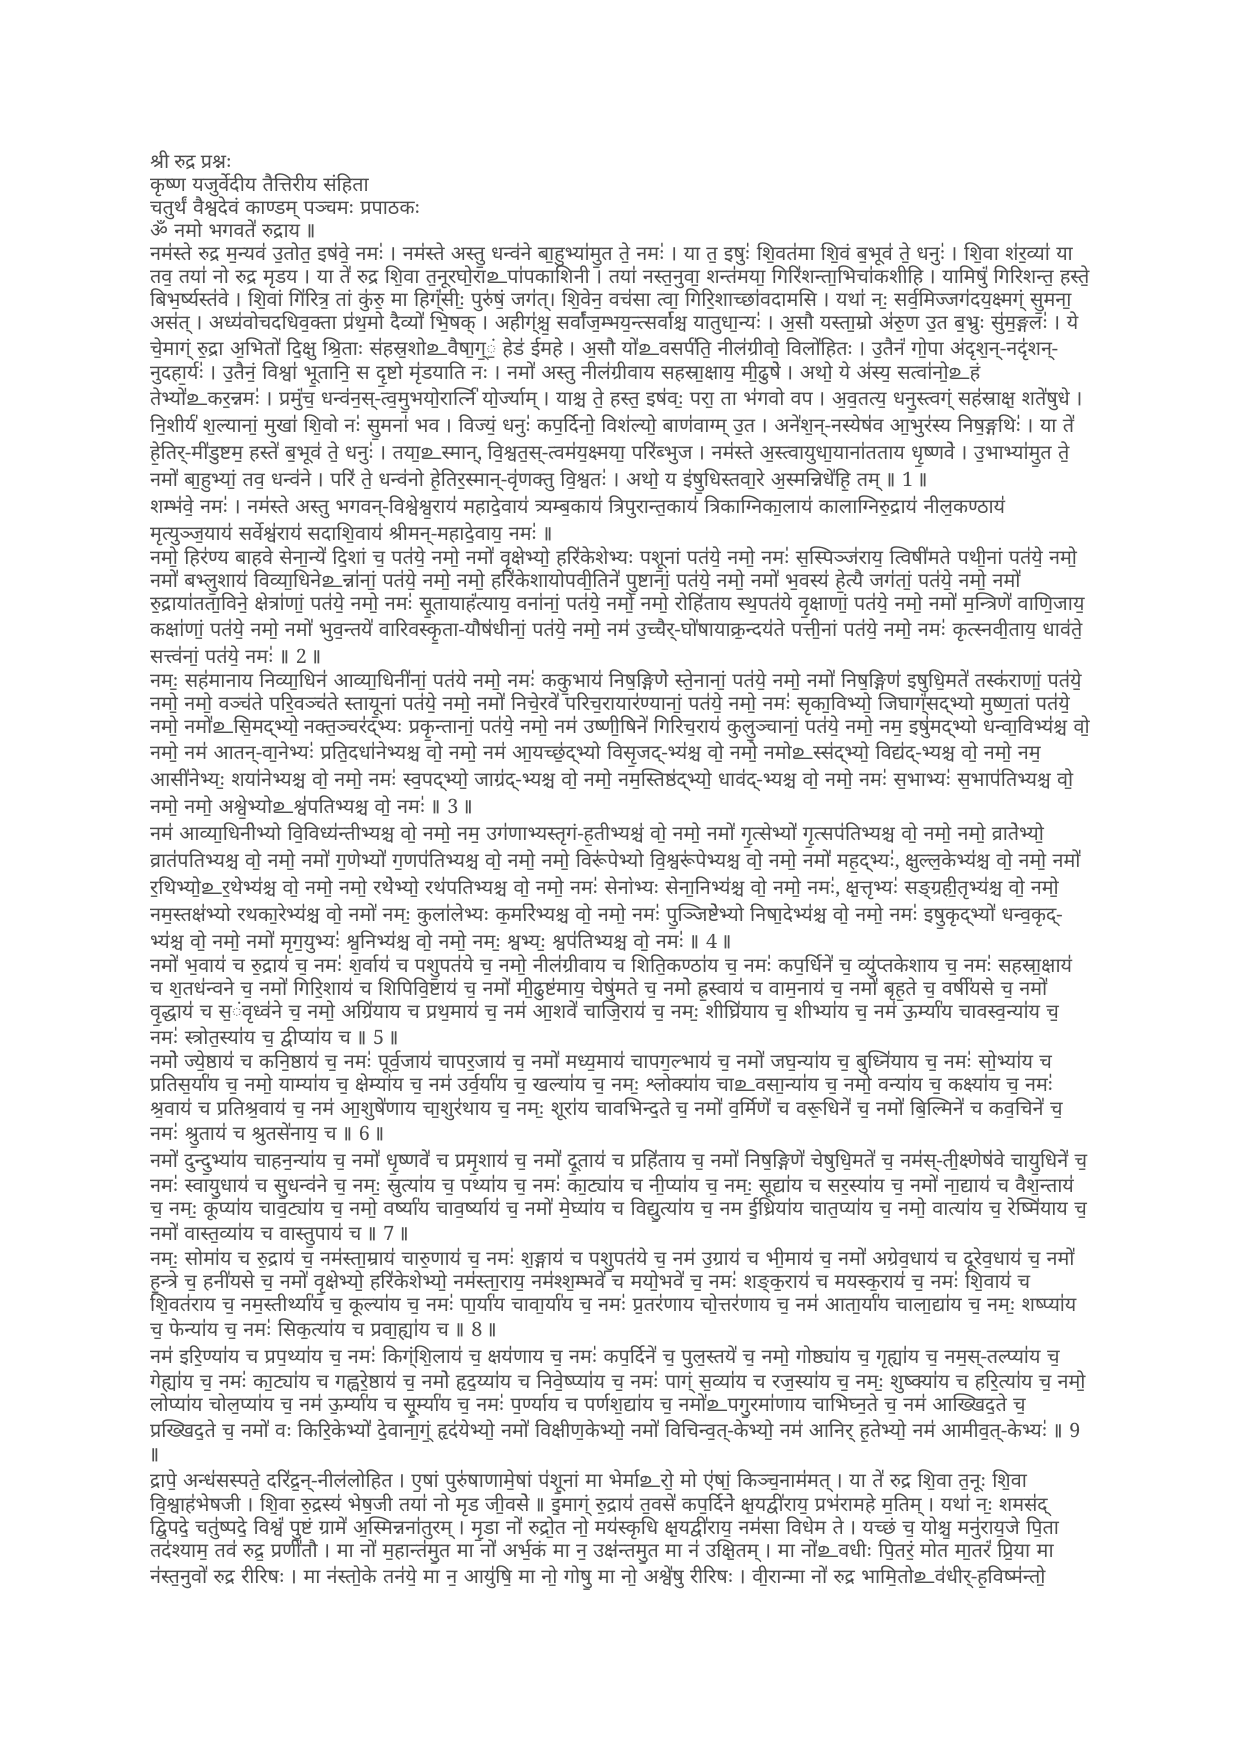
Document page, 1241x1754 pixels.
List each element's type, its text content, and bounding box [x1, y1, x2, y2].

text नमः॒ सह॑मानाय निव्या॒धिन॑ आव्या॒धिनी॑नां॒ पत॑ये नमो॒ नमः॑ ककु॒भाय॑ निष॒ङ्गिणे॓ स्ते॒नानां॒ पत॑ये॒ नमो॒ नमो॑ निष॒ङ्गिण॑ इषुधि॒मते॑ तस्क॑राणां॒ पत॑ये॒ नमो॒ नमो॒ वञ्च॑ते परि॒वञ्च॑ते स्तायू॒नां पत॑ये॒ नमो॒ नमो॑ निचे॒रवे॑ परिच॒रायार॑ण्यानां॒ पत॑ये॒ नमो॒ नमः॑ सृका॒विभ्यो॒ जिघाग्ं॑सद्भ्यो मुष्ण॒तां पत॑ये॒ नमो॒ नमो॑﻿‌உसि॒मद्भ्यो॒ नक्त॒ञ्चर॑द्भ्यः प्रकृ॒न्तानां॒ पत॑ये॒ नमो॒ नम॑ उष्णी॒षिने॑ गिरिच॒राय॑ कुलु॒ञ्चानां॒ पत॑ये॒ नमो॒ नम॒ इषु॑मद्भ्यो धन्वा॒विभ्य॑श्च वो॒ नमो॒ नम॑ आतन्-वा॒नेभ्यः॑ प्रति॒दधा॑नेभ्यश्च वो॒ नमो॒ नम॑ आ॒यच्छ॒॑द्भ्यो विसृ॒जद्-भ्य॑श्च वो॒ नमो॒ नमो﻿‌உस्स॑द्भ्यो॒ विद्य॑द्-भ्यश्च वो॒ नमो॒ नम॒ आसी॑नेभ्यः॒ शया॑नेभ्यश्च वो॒ नमो॒ नमः॑ स्व॒पद्भ्यो॒ जाग्र॑द्-भ्यश्च वो॒ नमो॒ नम॒स्तिष्ठ॑द्भ्यो॒ धाव॑द्-भ्यश्च वो॒ नमो॒ नमः॑ स॒भाभ्यः॑ स॒भाप॑तिभ्यश्च वो॒ नमो॒ नमो॒ अश्वे॒भ्यो﻿‌உश्व॑पतिभ्यश्च वो॒ नमः॑ ॥ 3 ॥ [150, 669, 1090, 819]
text नमो॑ दुन्दु॒भ्या॑य चाहन॒न्या॑य च॒ नमो॑ धृ॒ष्णवे॑ च प्रमृ॒शाय॑ च॒ नमो॑ दू॒ताय॑ च प्रहि॑ताय च॒ नमो॑ निष॒ङ्गिणे॑ चेषुधि॒मते॑ च॒ नम॑स्-ती॒क्ष्णेष॑वे चायु॒धिने॑ च॒ नमः॑ स्वायु॒धाय॑ च सु॒धन्व॑ने च॒ नमः॒ स्रुत्या॑य च॒ पथ्या॑य च॒ नमः॑ का॒ट्या॑य च नी॒प्या॑य च॒ नमः॒ सूद्या॑य च सर॒स्या॑य च॒ नमो॑ ना॒द्याय॑ च वैश॒न्ताय॑ च॒ नमः॒ कूप्या॑य चाव॒ट्या॑य च॒ नमो॒ वर्ष्या॑य चाव॒र्ष्याय॑ च॒ नमो॑ मे॒घ्या॑य च विद्यु॒त्या॑य च॒ नम ई॒ध्रिया॑य चात॒प्या॑य च॒ नमो॒ वात्या॑य च॒ रेष्मि॑याय च॒ नमो॑ वास्त॒व्या॑य च वास्तु॒पाय॑ च ॥ 7 ॥ [150, 1147, 1090, 1247]
text नमः॒ सोमा॑य च रु॒द्राय॑ च॒ नम॑स्ता॒म्राय॑ चारु॒णाय॑ च॒ नमः॑ श॒ङ्गाय॑ च पशु॒पत॑ये च॒ नम॑ उ॒ग्राय॑ च भी॒माय॑ च॒ नमो॑ अग्रेव॒धाय॑ च दूरेव॒धाय॑ च॒ नमो॑ ह॒न्त्रे च॒ हनी॑यसे च॒ नमो॑ वृ॒क्षेभ्यो॒ हरि॑केशेभ्यो॒ नम॑स्ता॒राय॒ नम॑श्श॒म्भवे॑ च मयो॒भवे॑ च॒ नमः॑ शङ्क॒राय॑ च मयस्क॒राय॑ च॒ नमः॑ शि॒वाय॑ च शि॒वत॑राय च॒ नम॒स्तीर्थ्या॑य च॒ कूल्या॑य च॒ नमः॑ पा॒र्या॑य चावा॒र्या॑य च॒ नमः॑ प्र॒तर॑णाय चो॒त्तर॑णाय च॒ नम॑ आता॒र्या॑य चाला॒द्या॑य च॒ नमः॒ शष्प्या॑य च॒ फेन्या॑य च॒ नमः॑ सिक॒त्या॑य च प्रवा॒ह्या॑य च ॥ 8 ॥ [150, 1247, 1090, 1343]
text शम्भ॑वे॒ नमः॑ । नम॑स्ते अस्तु भगवन्-विश्वेश्व॒राय॑ महादे॒वाय॑ त्र्यम्ब॒काय॑ त्रिपुरान्त॒काय॑ त्रिकाग्निका॒लाय॑ कालाग्निरु॒द्राय॑ नील॒कण्ठाय॑ मृत्युञ्ज॒याय॑ सर्वेश्व॑राय॑ सदाशि॒वाय॑ श्रीमन्-महादे॒वाय॒ नमः॑ ॥ [150, 492, 1090, 546]
text श्री रुद्र प्रश्नः [150, 150, 1090, 173]
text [150, 1466, 1090, 1589]
text नम॑ इरि॒ण्या॑य च प्रप॒थ्या॑य च॒ नमः॑ किग्ंशि॒लाय॑ च॒ क्षय॑णाय च॒ नमः॑ कप॒र्दिने॑ च॒ पुल॒स्तये॑ च॒ नमो॒ गोष्ठ्या॑य च॒ गृह्या॑य च॒ नम॒स्-तल्प्या॑य च॒ गेह्या॑य च॒ नमः॑ का॒ट्या॑य च गह्वरे॒ष्ठाय॑ च॒ नमो॓ हृद॒य्या॑य च निवे॒ष्प्या॑य च॒ नमः॑ पाग्ं स॒व्या॑य च रज॒स्या॑य च॒ नमः॒ शुष्क्या॑य च हरि॒त्या॑य च॒ नमो॒ लोप्या॑य चोल॒प्या॑य च॒ नम॑ ऊ॒र्म्या॑य च सू॒र्म्या॑य च॒ नमः॑ प॒र्ण्याय च पर्णश॒द्या॑य च॒ नमो॑﻿‌உपगु॒रमा॑णाय चाभिघ्न॒ते च॒ नम॑ आख्खिद॒ते च॒ प्रख्खिद॒ते च॒ नमो॑ वः किरि॒केभ्यो॑ दे॒वाना॒ग्ं॒ हृद॑येभ्यो॒ नमो॑ विक्षीण॒केभ्यो॒ नमो॑ विचिन्व॒त्-केभ्यो॒ नम॑ आनिर् ह॒तेभ्यो॒ नम॑ आमीव॒त्-केभ्यः॑ ॥ 9 ॥ [150, 1343, 1090, 1466]
text ॐ नमो भगवते॑ रुद्राय ॥ नम॑स्ते रुद्र म॒न्यव॑ उ॒तोत॒ इष॑वे॒ नमः॑ । नम॑स्ते अस्तु॒ धन्व॑ने बा॒हुभ्या॑मु॒त ते॒ नमः॑ । या त॒ इषुः॑ शि॒वत॑मा शि॒वं ब॒भूव॑ ते॒ धनुः॑ । शि॒वा श॑र॒व्या॑ या तव॒ तया॑ नो रुद्र मृडय । या ते॑ रुद्र शि॒वा त॒नूरघो॒रा﻿‌உपा॑पकाशिनी । तया॑ नस्त॒नुवा॒ शन्त॑मया॒ गिरि॑शन्ता॒भिचा॑कशीहि । यामिषुं॑ गिरिशन्त॒ हस्ते॒ बिभ॒र्ष्यस्त॑वे । शि॒वां गि॑रित्र॒ तां कु॑रु॒ मा हिग्ं॑सीः॒ पुरु॑षं॒ जग॑त्। शि॒वेन॒ वच॑सा त्वा॒ गिरि॒शाच्छा॑वदामसि । यथा॑ नः॒ सर्व॒मिज्जग॑दय॒क्ष्मग्ं सु॒मना॒ अस॑त् । अध्य॑वोचदधिव॒क्ता प्र॑थ॒मो दैव्यो॑ भि॒षक् । अहीग्॑‍श्च॒ सर्वां॓ज॒म्भय॒न्त्सर्वा॓श्च यातुधा॒न्यः॑ । अ॒सौ यस्ता॒म्रो अ॑रु॒ण उ॒त ब॒भ्रुः सु॑म॒ङ्गलः॑ । ये चे॒माग्ं रु॒द्रा अ॒भितो॑ दि॒क्षु श्रि॒ताः स॑हस्र॒शो﻿‌உवैषा॒ग्॒ं॒ हेड॑ ईमहे । अ॒सौ यो॑﻿‌உवसर्प॑ति॒ नील॑ग्रीवो॒ विलो॑हितः । उ॒तैनं॑ गो॒पा अ॑दृश॒न्-नदृ॑शन्-नुदहा॒र्यः॑ । उ॒तैनं॒ विश्वा॑ भू॒तानि॒ स दृ॒ष्टो मृ॑डयाति नः । नमो॑ अस्तु नील॑ग्रीवाय सहस्रा॒क्षाय॒ मी॒ढुषे॓ । अथो॒ ये अ॑स्य॒ सत्वा॑नो॒﻿‌உहं तेभ्यो॑﻿‌உकर॒न्नमः॑ । प्रमुं॑च॒ धन्व॑न॒स्-त्व॒मु॒भयो॒रार्त्नि॑ यो॒र्ज्याम् । याश्च ते॒ हस्त॒ इष॑वः॒ परा॒ ता भ॑गवो वप । अ॒व॒तत्य॒ धनु॒स्त्वग्ं सह॑स्राक्ष॒ शते॑षुधे । नि॒शीर्य॑ श॒ल्यानां॒ मुखा॑ शि॒वो नः॑ सु॒मना॑ भव । विज्यं॒ धनुः॑ कप॒र्दिनो॒ विश॑ल्यो॒ बाण॑वाग्म् उ॒त । अने॑श॒न्-नस्येष॑व आ॒भुर॑स्य निष॒ङ्गथिः॑ । या ते॑ हे॒तिर्-मी॑डुष्टम॒ हस्ते॑ ब॒भूव॑ ते॒ धनुः॑ । तया॒﻿‌உस्मान्, वि॒श्वत॒स्-त्वम॑य॒क्ष्मया॒ परि॑ब्भुज । नम॑स्ते अ॒स्त्वायुधा॒याना॑तताय धृ॒ष्णवे॓ । उ॒भाभ्या॑मु॒त ते॒ नमो॑ बा॒हुभ्यां॒ तव॒ धन्व॑ने । परि॑ ते॒ धन्व॑नो हे॒तिर॒स्मान्-वृ॑णक्तु वि॒श्वतः॑ । अथो॒ य इ॑षु॒धिस्तवा॒रे अ॒स्मन्निधे॑हि॒ तम् ॥ 1 ॥ [150, 219, 1090, 492]
text नम॑ आव्या॒धिनी॓भ्यो वि॒विध्य॑न्तीभ्यश्च वो॒ नमो॒ नम॒ उग॑णाभ्यस्तृगं-ह॒तीभ्यश्च॑ वो॒ नमो॒ नमो॑ गृ॒त्सेभ्यो॑ गृ॒त्सप॑तिभ्यश्च वो॒ नमो॒ नमो॒ व्राते॓भ्यो॒ व्रात॑पतिभ्यश्च वो॒ नमो॒ नमो॑ ग॒णेभ्यो॑ ग॒णप॑तिभ्यश्च वो॒ नमो॒ नमो॒ विरू॑पेभ्यो वि॒श्वरू॑पेभ्यश्च वो॒ नमो॒ नमो॑ मह॒द्भ्यः॑, क्षुल्ल॒केभ्य॑श्च वो॒ नमो॒ नमो॑ र॒थिभ्यो॒﻿‌உर॒थेभ्य॑श्च वो॒ नमो॒ नमो॒ रथे॓भ्यो॒ रथ॑पतिभ्यश्च वो॒ नमो॒ नमः॑ सेना॓भ्यः सेना॒निभ्य॑श्च वो॒ नमो॒ नमः॑, क्ष॒त्तृभ्यः॑ सङ्ग्रही॒तृभ्य॑श्च वो॒ नमो॒ नम॒स्तक्ष॑भ्यो रथका॒रेभ्य॑श्च वो॒ नमो॑ नमः॒ कुला॑लेभ्यः क॒र्मारे॓भ्यश्च वो॒ नमो॒ नमः॑ पु॒ञ्जिष्टे॓भ्यो निषा॒देभ्य॑श्च वो॒ नमो॒ नमः॑ इषु॒कृद्भ्यो॑ धन्व॒कृद्-भ्य॑श्च वो॒ नमो॒ नमो॑ मृग॒युभ्यः॑ श्व॒निभ्य॑श्च वो॒ नमो॒ नमः॒ श्वभ्यः॒ श्वप॑तिभ्यश्च वो॒ नमः॑ ॥ 4 ॥ [150, 819, 1090, 954]
text नमो॒ हिर॑ण्य बाहवे सेना॒न्ये॑ दि॒शां च॒ पत॑ये॒ नमो॒ नमो॑ वृ॒क्षेभ्यो॒ हरि॑केशेभ्यः पशू॒नां पत॑ये॒ नमो॒ नमः॑ स॒स्पिञ्ज॑राय॒ त्विषी॑मते पथी॒नां पत॑ये॒ नमो॒ नमो॑ बभ्लु॒शाय॑ विव्या॒धिने﻿‌உन्ना॑नां॒ पत॑ये॒ नमो॒ नमो॒ हरि॑केशायोपवी॒तिने॑ पु॒ष्टानां॒ पत॑ये॒ नमो॒ नमो॑ भ॒वस्य॑ हे॒त्यै जग॑तां॒ पत॑ये॒ नमो॒ नमो॑ रु॒द्राया॑तता॒विने॒ क्षेत्रा॑णां॒ पत॑ये॒ नमो॒ नमः॑ सू॒तायाहं॑त्याय॒ वना॑नां॒ पत॑ये॒ नमो॒ नमो॒ रोहि॑ताय स्थ॒पत॑ये वृ॒क्षाणां॒ पत॑ये॒ नमो॒ नमो॑ म॒न्त्रिणे॑ वाणि॒जाय॒ कक्षा॑णां॒ पत॑ये॒ नमो॒ नमो॑ भुव॒न्तये॑ वारिवस्कृ॒ता-यौष॑धीनां॒ पत॑ये॒ नमो॒ नम॑ उ॒च्चैर्-घो॑षायाक्र॒न्दय॑ते पत्ती॒नां पत॑ये॒ नमो॒ नमः॑ कृत्स्नवी॒ताय॒ धाव॑ते॒ सत्त्व॑नां॒ पत॑ये॒ नमः॑ ॥ 2 ॥ [150, 546, 1090, 669]
text नमो॓ ज्ये॒ष्ठाय॑ च कनि॒ष्ठाय॑ च॒ नमः॑ पूर्व॒जाय॑ चापर॒जाय॑ च॒ नमो॑ मध्य॒माय॑ चापग॒ल्भाय॑ च॒ नमो॑ जघ॒न्या॑य च॒ बुध्नि॑याय च॒ नमः॑ सो॒भ्या॑य च प्रतिस॒र्या॑य च॒ नमो॒ याम्या॑य च॒ क्षेम्या॑य च॒ नम॑ उर्व॒र्या॑य च॒ खल्या॑य च॒ नमः॒ श्लोक्या॑य चा﻿‌உवसा॒न्या॑य च॒ नमो॒ वन्या॑य च॒ कक्ष्या॑य च॒ नमः॑ श्र॒वाय॑ च प्रतिश्र॒वाय॑ च॒ नम॑ आ॒शुषे॑णाय चा॒शुर॑थाय च॒ नमः॒ शूरा॑य चावभिन्द॒ते च॒ नमो॑ व॒र्मिणे॑ च वरू॒धिने॑ च॒ नमो॑ बि॒ल्मिने॑ च कव॒चिने॑ च॒ नमः॑ श्रु॒ताय॑ च श्रुतसे॑नाय॒ च ॥ 6 ॥ [150, 1050, 1090, 1147]
text नमो॑ भ॒वाय॑ च रु॒द्राय॑ च॒ नमः॑ श॒र्वाय॑ च पशु॒पत॑ये च॒ नमो॒ नील॑ग्रीवाय च शिति॒कण्ठा॑य च॒ नमः॑ कप॒र्धिने॑ च॒ व्यु॑प्तकेशाय च॒ नमः॑ सहस्रा॒क्षाय॑ च श॒तध॑न्वने च॒ नमो॑ गिरि॒शाय॑ च शिपिवि॒ष्टाय॑ च॒ नमो॑ मी॒ढुष्ट॑माय॒ चेषु॑मते च॒ नमो॓ ह्र॒स्वाय॑ च वाम॒नाय॑ च॒ नमो॑ बृह॒ते च॒ वर्षी॑यसे च॒ नमो॑ वृ॒द्धाय॑ च स॒ंवृध्व॑ने च॒ नमो॒ अग्रि॑याय च प्रथ॒माय॑ च॒ नम॑ आ॒शवे॑ चाजि॒राय॑ च॒ नमः॒ शीघ्रि॑याय च॒ शीभ्या॑य च॒ नम॑ ऊ॒र्म्या॑य चावस्व॒न्या॑य च॒ नमः॑ स्त्रोत॒स्या॑य च॒ द्वीप्या॑य च ॥ 5 ॥ [150, 954, 1090, 1050]
text कृष्ण यजुर्वेदीय तैत्तिरीय संहिता चतुर्थं वैश्वदेवं काण्डम् पञ्चमः प्रपाठकः [150, 173, 1090, 219]
